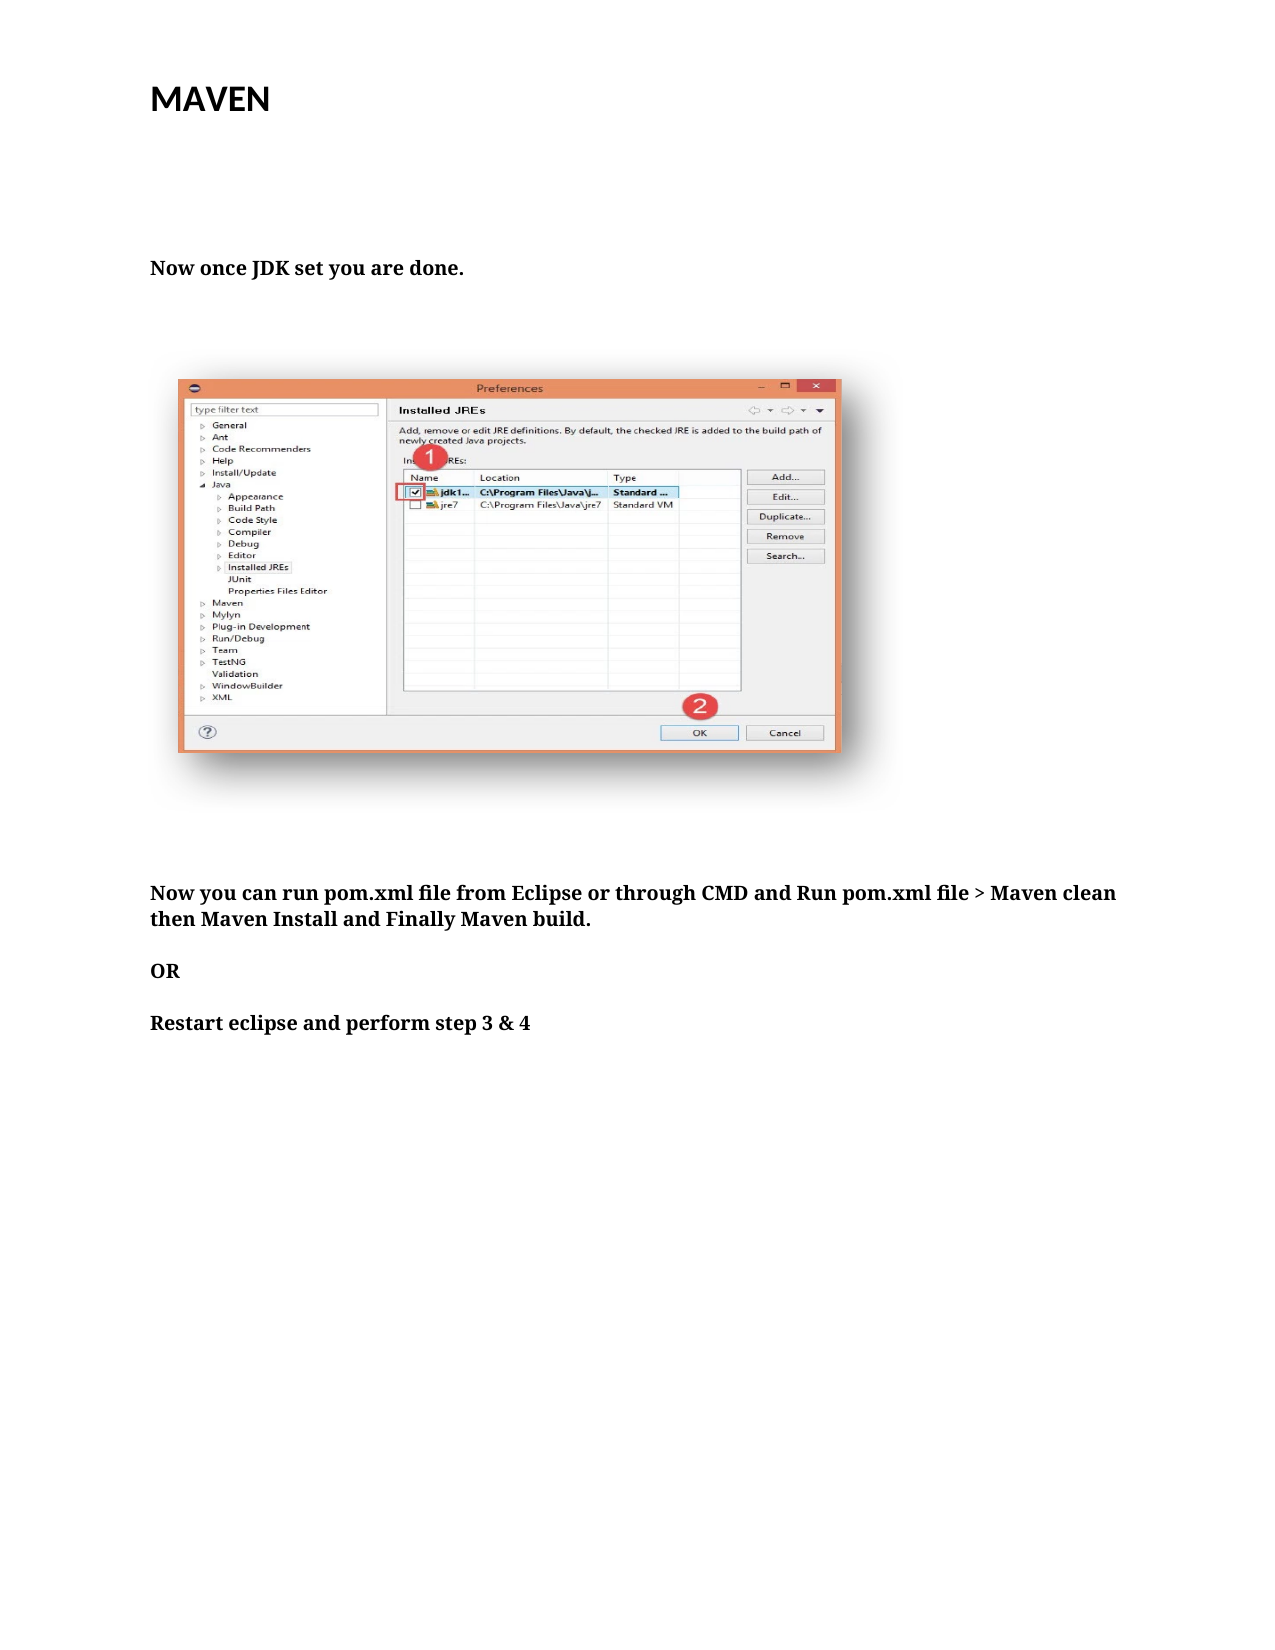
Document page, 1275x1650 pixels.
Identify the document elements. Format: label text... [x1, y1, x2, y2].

picture [178, 379, 842, 753]
text Now once JDK set you are done. [150, 254, 1125, 281]
text Now you can run pom.xml file from Eclipse or through CMD and Run pom.xml file > Maven clean then Maven Install and Finally Maven build. [150, 879, 1125, 933]
text Restart eclipse and perform step 3 & 4 [150, 1010, 1125, 1037]
text OR [150, 958, 1125, 985]
